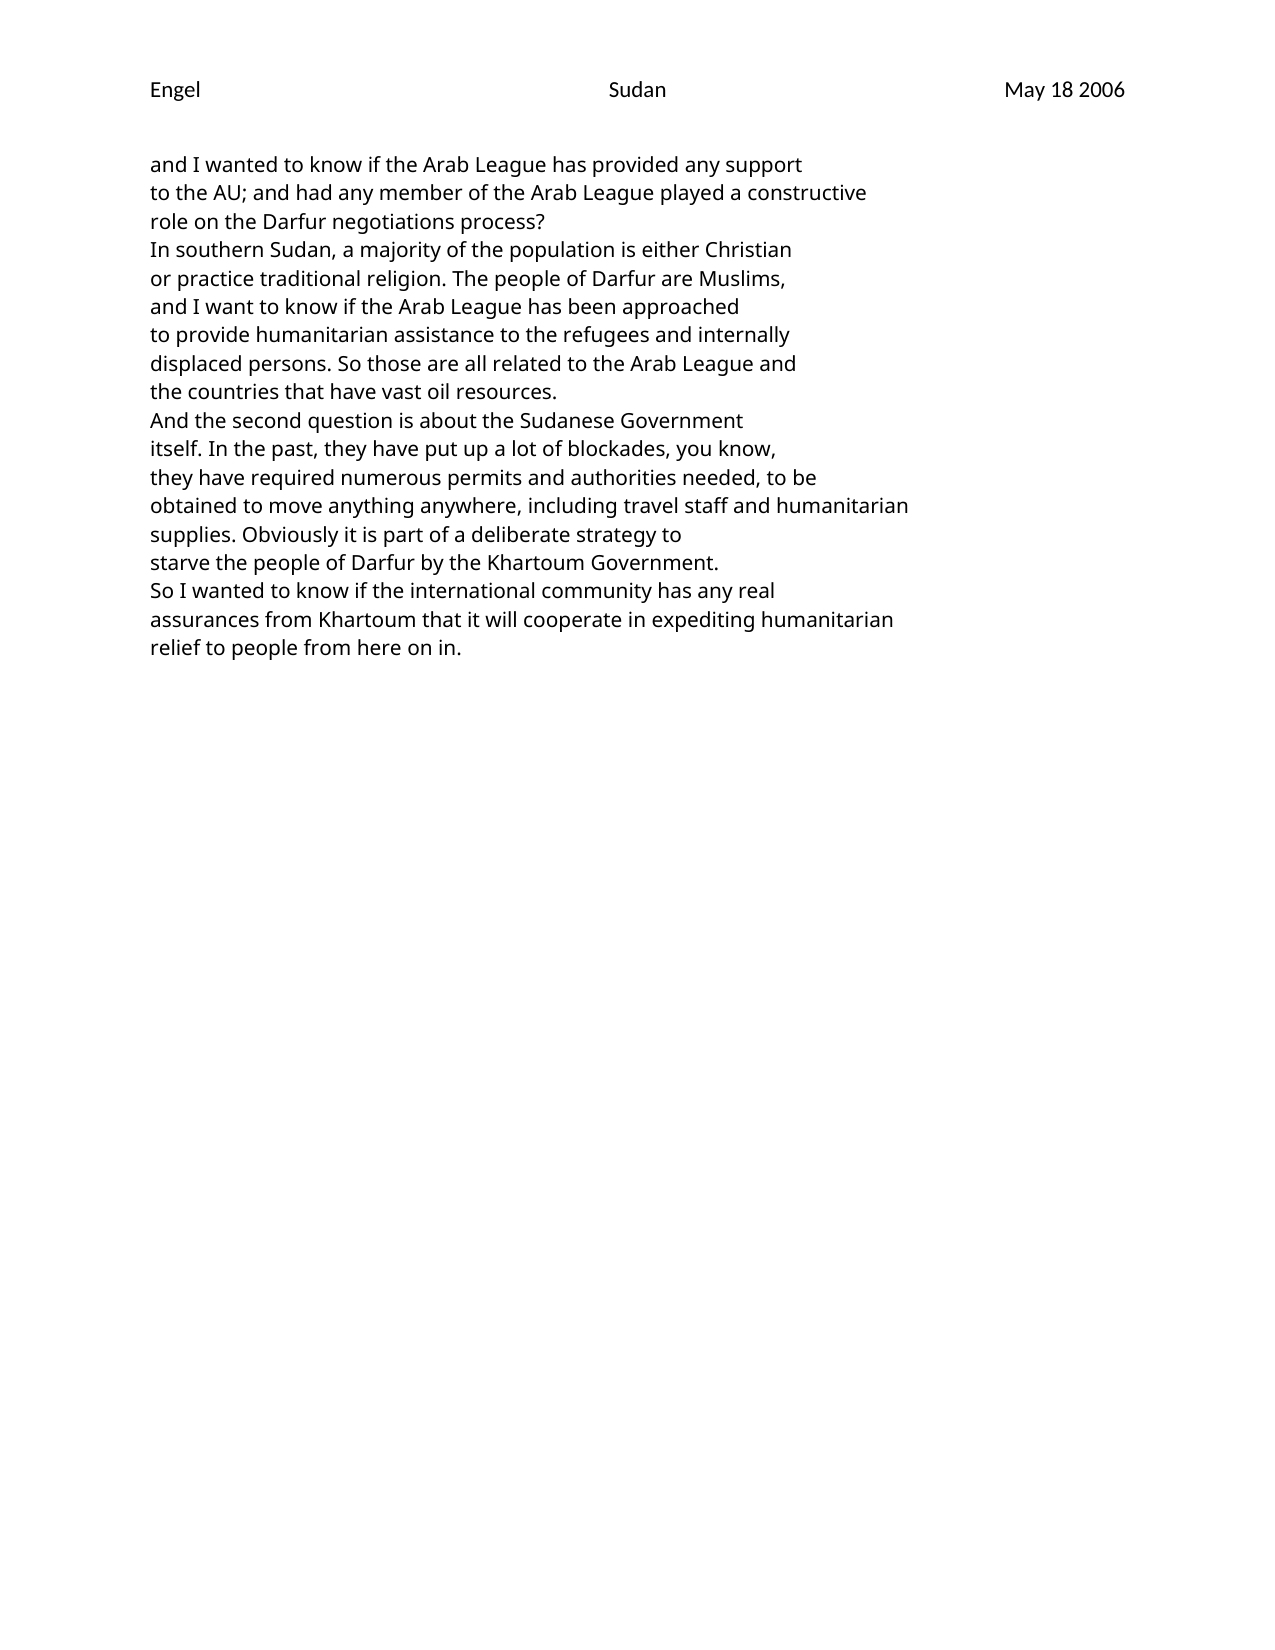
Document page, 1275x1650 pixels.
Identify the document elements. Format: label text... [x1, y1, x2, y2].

text And the second question is about the Sudanese Government [150, 406, 1125, 434]
text to provide humanitarian assistance to the refugees and internally [150, 321, 1125, 349]
text assurances from Khartoum that it will cooperate in expediting humanitarian [150, 605, 1125, 633]
text to the AU; and had any member of the Arab League played a constructive [150, 178, 1125, 207]
text In southern Sudan, a majority of the population is either Christian [150, 235, 1125, 264]
text obtained to move anything anywhere, including travel staff and humanitarian [150, 491, 1125, 520]
text they have required numerous permits and authorities needed, to be [150, 463, 1125, 491]
text role on the Darfur negotiations process? [150, 207, 1125, 235]
text starve the people of Darfur by the Khartoum Government. [150, 548, 1125, 577]
text the countries that have vast oil resources. [150, 377, 1125, 406]
text itself. In the past, they have put up a lot of blockades, you know, [150, 434, 1125, 463]
text So I wanted to know if the international community has any real [150, 577, 1125, 605]
text displaced persons. So those are all related to the Arab League and [150, 349, 1125, 377]
text and I wanted to know if the Arab League has provided any support [150, 150, 1125, 178]
text or practice traditional religion. The people of Darfur are Muslims, [150, 264, 1125, 292]
text relief to people from here on in. [150, 633, 1125, 662]
text and I want to know if the Arab League has been approached [150, 292, 1125, 321]
text supplies. Obviously it is part of a deliberate strategy to [150, 520, 1125, 548]
